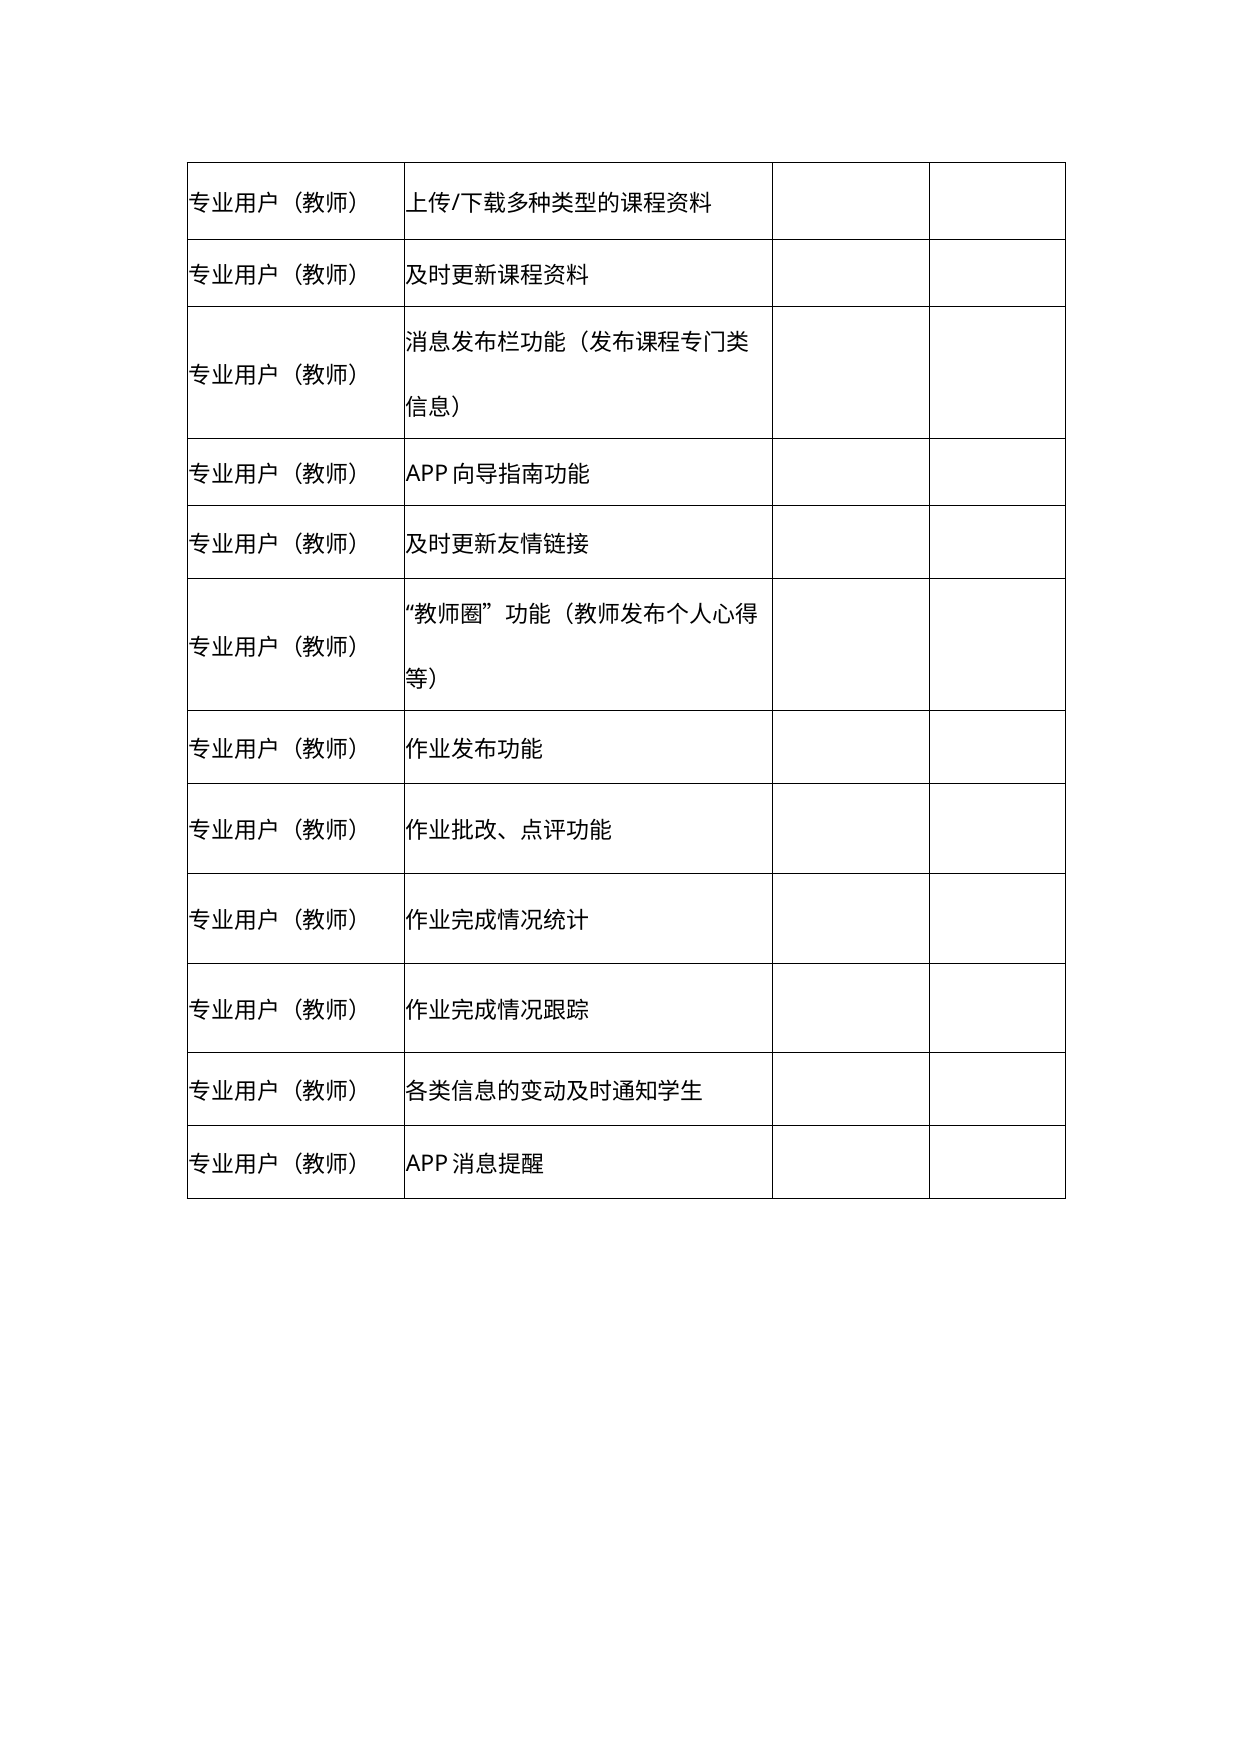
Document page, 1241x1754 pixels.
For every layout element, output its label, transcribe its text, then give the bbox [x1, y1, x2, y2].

table_cell [930, 784, 1065, 873]
table_cell 作业发布功能 [405, 711, 772, 783]
table_cell 作业批改、点评功能 [405, 784, 772, 873]
table_cell [773, 874, 929, 962]
table_cell 专业用户（教师） [188, 163, 404, 239]
table_cell 及时更新课程资料 [405, 240, 772, 306]
table_cell APP向导指南功能 [405, 439, 772, 505]
table_cell 专业用户（教师） [188, 1053, 404, 1125]
table_cell [930, 506, 1065, 578]
table_cell 专业用户（教师） [188, 1126, 404, 1198]
table_cell [773, 964, 929, 1052]
table_cell [930, 1126, 1065, 1198]
table_cell [930, 240, 1065, 306]
table_cell [930, 579, 1065, 710]
table_cell 各类信息的变动及时通知学生 [405, 1053, 772, 1125]
table_cell 及时更新友情链接 [405, 506, 772, 578]
table_cell 专业用户（教师） [188, 240, 404, 306]
table_cell 专业用户（教师） [188, 964, 404, 1052]
table_cell [930, 439, 1065, 505]
table_cell [773, 1053, 929, 1125]
table_cell [930, 711, 1065, 783]
table_cell [773, 163, 929, 239]
table_cell 专业用户（教师） [188, 506, 404, 578]
table_cell [773, 240, 929, 306]
table_cell “教师圈”功能（教师发布个人心得等） [405, 579, 772, 710]
table_cell 消息发布栏功能（发布课程专门类信息） [405, 307, 772, 438]
table_cell 作业完成情况统计 [405, 874, 772, 962]
table_cell [930, 1053, 1065, 1125]
table_cell [773, 579, 929, 710]
table_cell APP消息提醒 [405, 1126, 772, 1198]
table_cell 专业用户（教师） [188, 711, 404, 783]
table_cell [773, 439, 929, 505]
table_cell 专业用户（教师） [188, 874, 404, 962]
table_cell [773, 307, 929, 438]
table_cell [930, 964, 1065, 1052]
table_cell [930, 163, 1065, 239]
table_cell 专业用户（教师） [188, 579, 404, 710]
table_cell [773, 506, 929, 578]
table_cell 专业用户（教师） [188, 784, 404, 873]
table_cell 作业完成情况跟踪 [405, 964, 772, 1052]
table_cell 上传/下载多种类型的课程资料 [405, 163, 772, 239]
table_cell [930, 307, 1065, 438]
table_cell 专业用户（教师） [188, 307, 404, 438]
table_cell [773, 711, 929, 783]
table_cell [930, 874, 1065, 962]
table_cell 专业用户（教师） [188, 439, 404, 505]
table_cell [773, 1126, 929, 1198]
table_cell [773, 784, 929, 873]
